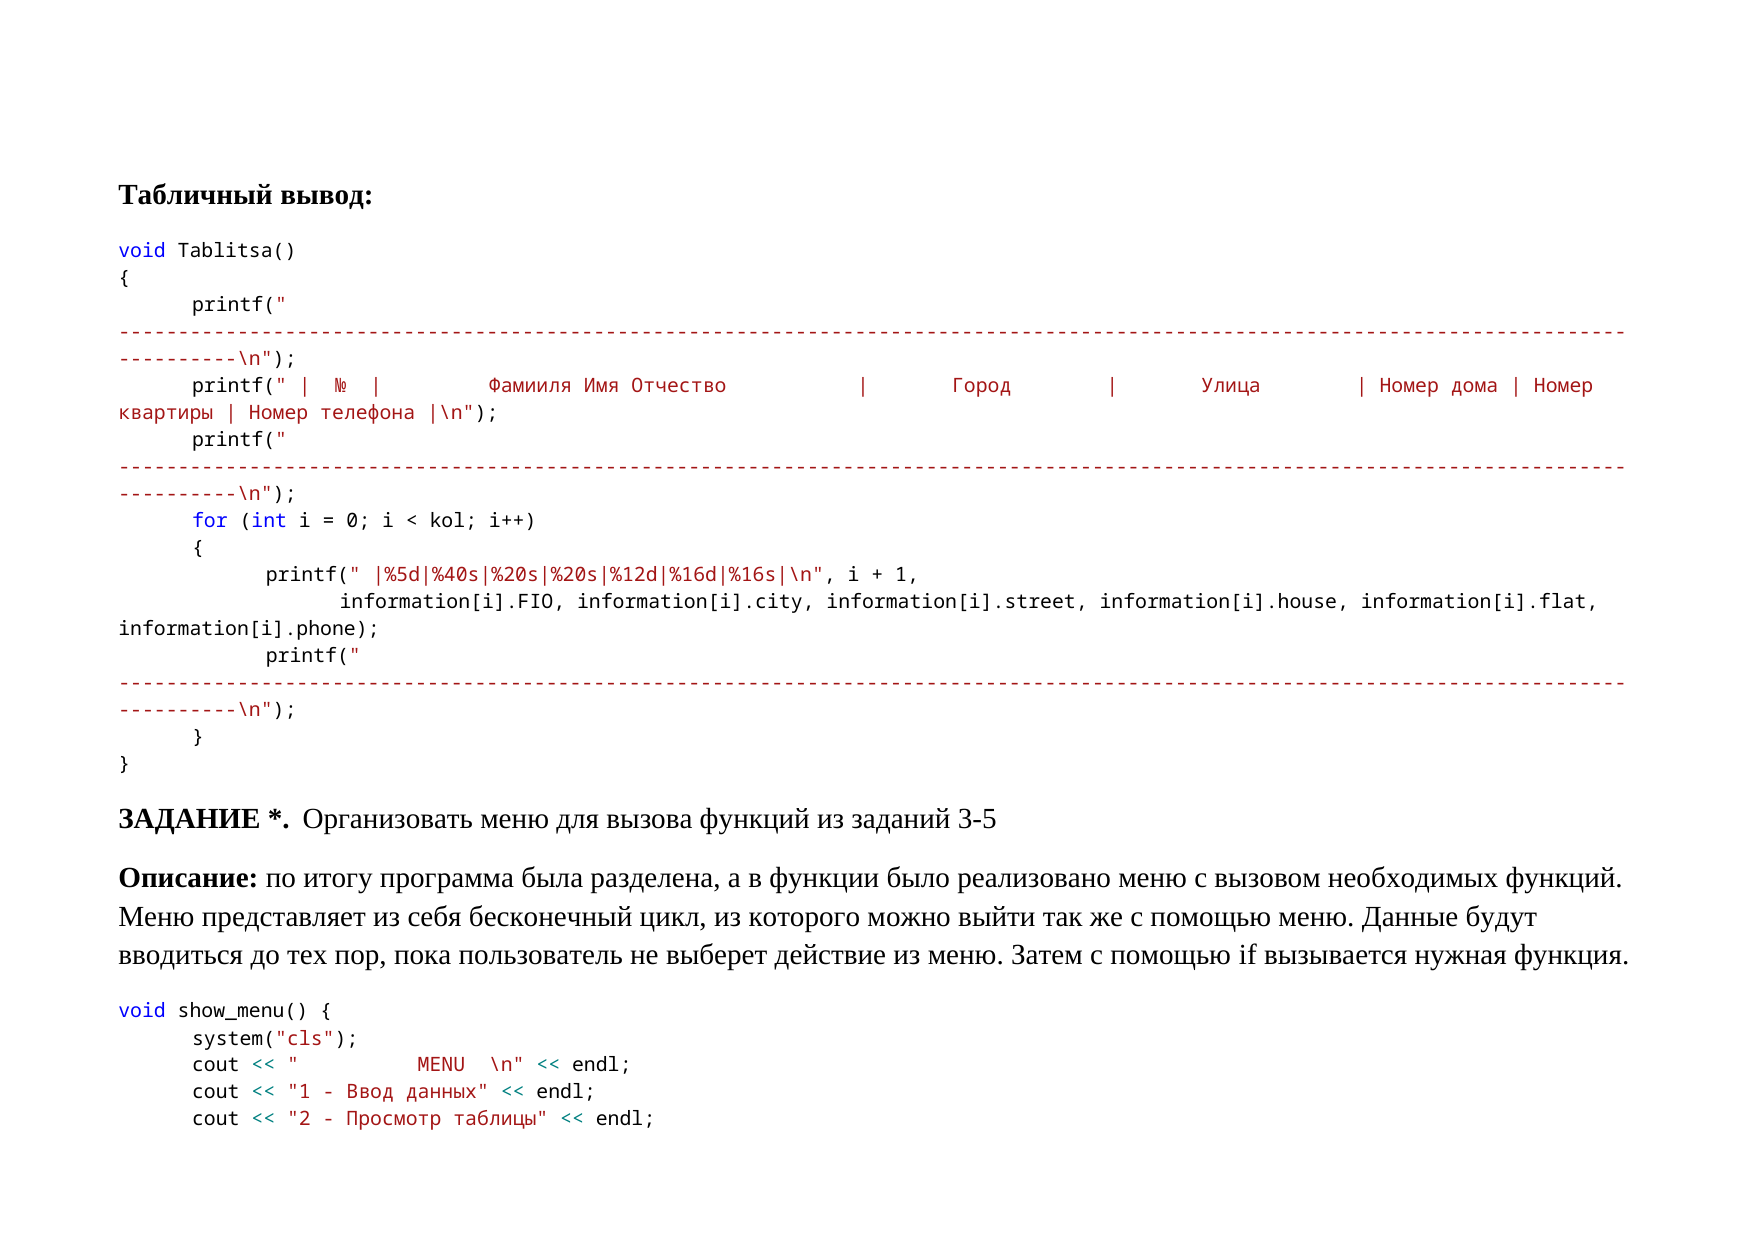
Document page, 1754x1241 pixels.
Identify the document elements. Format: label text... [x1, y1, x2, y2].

text for (int i = 0; i < kol; i++) [118, 506, 1636, 533]
text cout << " MENU \n" << endl; [118, 1051, 1636, 1078]
text ЗАДАНИЕ *. Организовать меню для вызова функций из заданий 3-5 [118, 801, 1636, 834]
text Описание: по итогу программа была разделена, а в функции было реализовано меню с вызовом необходимых функций. Меню представляет из себя бесконечный цикл, из которого можно выйти так же с помощью меню. Данные будут вводиться до тех пор, пока пользователь не выберет действие из меню. Затем с помощью if вызывается нужная функция. [118, 860, 1636, 971]
text void show_menu() { [118, 997, 1636, 1024]
text { [118, 263, 1636, 291]
text information[i].FIO, information[i].city, information[i].street, information[i].house, information[i].flat, information[i].phone); [118, 587, 1636, 641]
text void Tablitsa() [118, 237, 1636, 263]
text } [118, 749, 1636, 776]
text printf(" | № | Фамииля Имя Отчество | Город | Улица | Номер дома | Номер квартиры | Номер телефона |\n"); [118, 371, 1636, 425]
text printf(" -----------------------------------------------------------------------------------------------------------------------------------------\n"); [118, 641, 1636, 722]
text cout << "1 - Ввод данных" << endl; [118, 1078, 1636, 1105]
text Табличный вывод: [118, 177, 1636, 211]
text { [118, 533, 1636, 560]
text cout << "2 - Просмотр таблицы" << endl; [118, 1105, 1636, 1132]
text printf(" -----------------------------------------------------------------------------------------------------------------------------------------\n"); [118, 291, 1636, 371]
text system("cls"); [118, 1024, 1636, 1051]
text printf(" -----------------------------------------------------------------------------------------------------------------------------------------\n"); [118, 425, 1636, 506]
text printf(" |%5d|%40s|%20s|%20s|%12d|%16d|%16s|\n", i + 1, [118, 560, 1636, 587]
text } [118, 722, 1636, 749]
